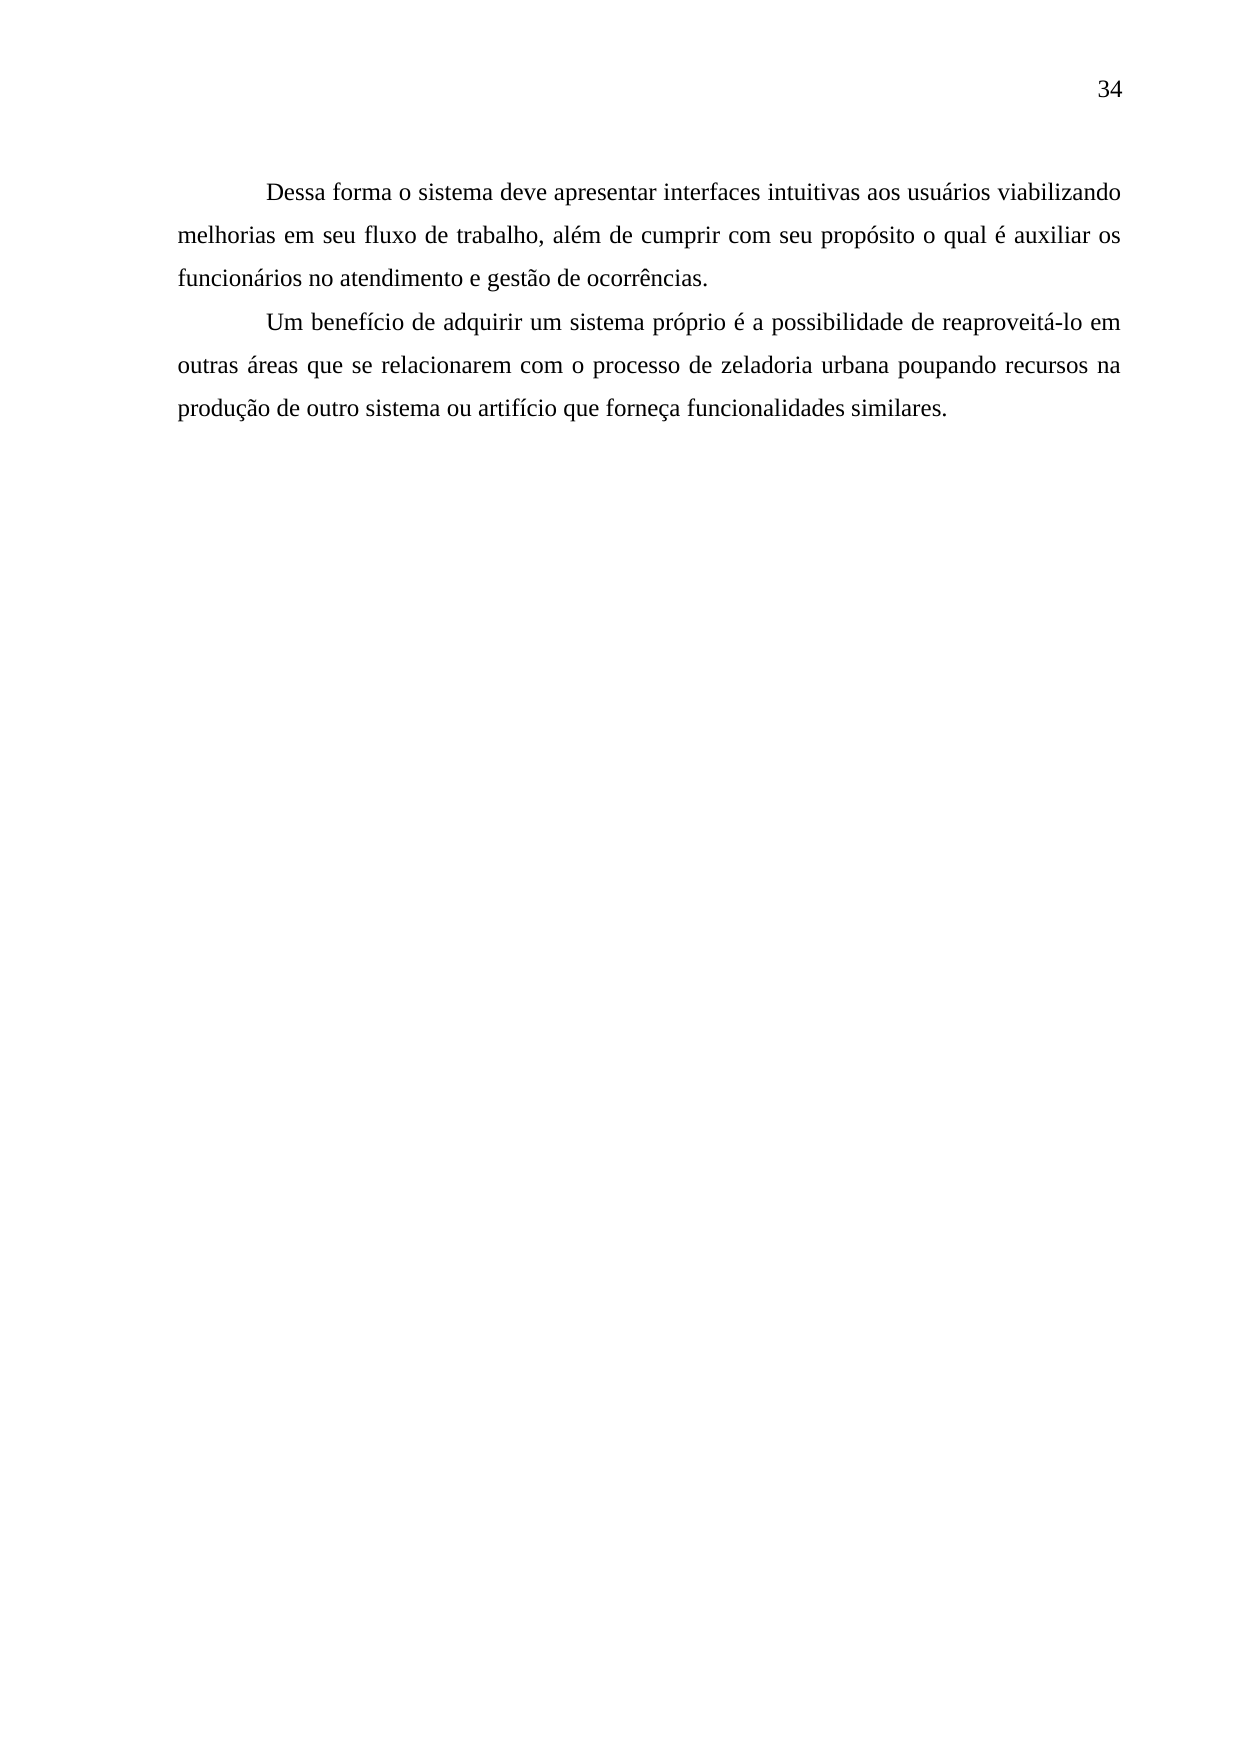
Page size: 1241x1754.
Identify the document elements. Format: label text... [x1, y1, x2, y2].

text Um benefício de adquirir um sistema próprio é a possibilidade de reaproveitá-lo em outras áreas que se relacionarem com o processo de zeladoria urbana poupando recursos na produção de outro sistema ou artifício que forneça funcionalidades similares. [177, 307, 1122, 422]
